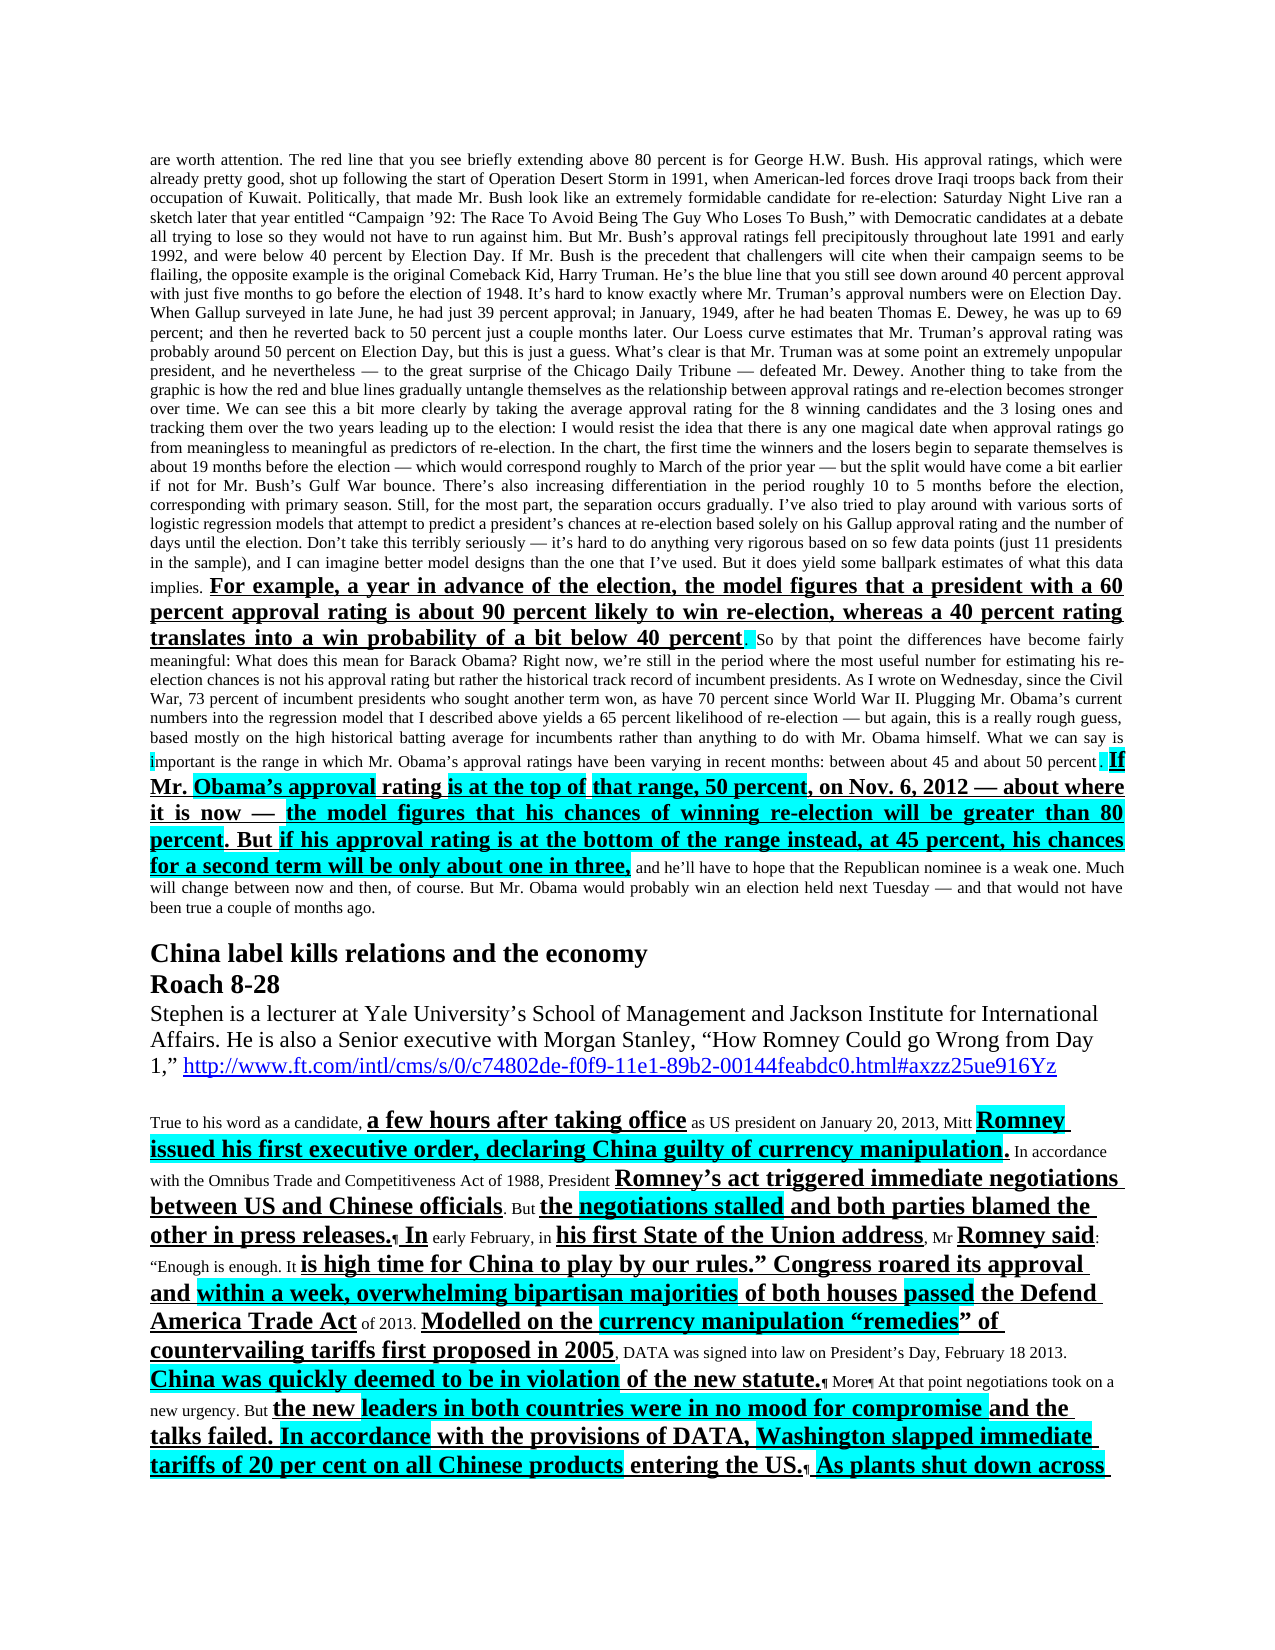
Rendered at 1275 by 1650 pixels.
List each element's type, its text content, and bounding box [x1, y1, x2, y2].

text Stephen is a lecturer at Yale University’s School of Management and Jackson Institute for International Affairs. He is also a Senior executive with Morgan Stanley, “How Romney Could go Wrong from Day 1,” http://www.ft.com/intl/cms/s/0/c74802de-f0f9-11e1-89b2-00144feabdc0.html#axzz25ue916Yz [150, 1000, 1125, 1079]
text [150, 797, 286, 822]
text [150, 150, 1125, 796]
text Roach 8-28 [150, 969, 1125, 1000]
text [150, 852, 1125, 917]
subtitle China label kills relations and the economy [150, 937, 1125, 969]
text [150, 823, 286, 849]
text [150, 1105, 1125, 1479]
